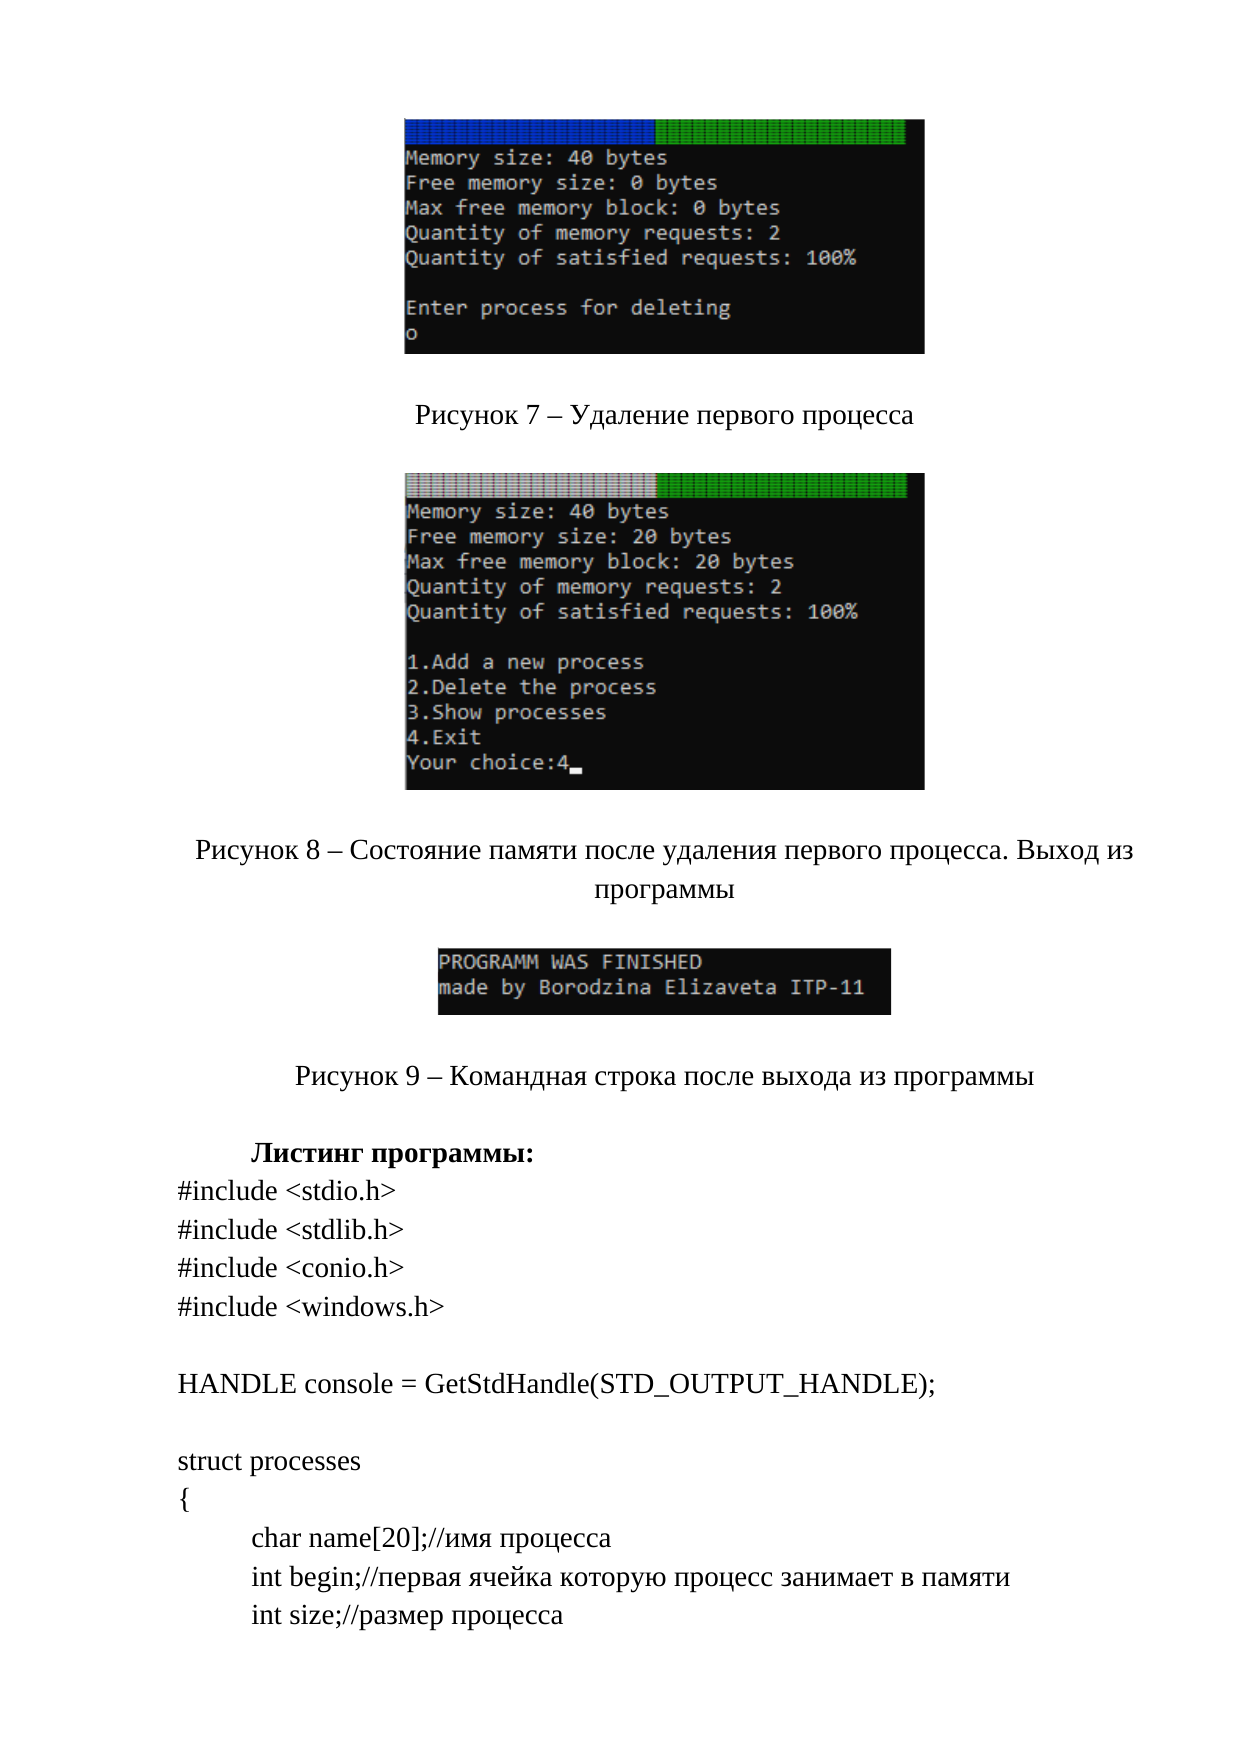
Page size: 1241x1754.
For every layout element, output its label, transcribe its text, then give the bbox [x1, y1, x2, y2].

text int begin;//первая ячейка которую процесс занимает в памяти [177, 1559, 1152, 1592]
text #include <conio.h> [177, 1250, 1152, 1284]
text #include <stdio.h> [177, 1173, 1152, 1207]
text #include <windows.h> [177, 1289, 1152, 1322]
text Рисунок 8 – Состояние памяти после удаления первого процесса. Выход из программы [177, 832, 1152, 904]
text HANDLE console = GetStdHandle(STD_OUTPUT_HANDLE); [177, 1366, 1152, 1399]
picture [437, 947, 892, 1015]
text { [177, 1482, 1152, 1515]
text Рисунок 7 – Удаление первого процесса [177, 397, 1152, 430]
picture [404, 473, 925, 790]
text Листинг программы: [177, 1135, 1152, 1168]
text int size;//размер процесса [177, 1597, 1152, 1631]
text Рисунок 9 – Командная строка после выхода из программы [177, 1058, 1152, 1091]
text struct processes [177, 1443, 1152, 1477]
picture [404, 118, 925, 354]
text char name[20];//имя процесса [177, 1520, 1152, 1554]
text #include <stdlib.h> [177, 1212, 1152, 1245]
